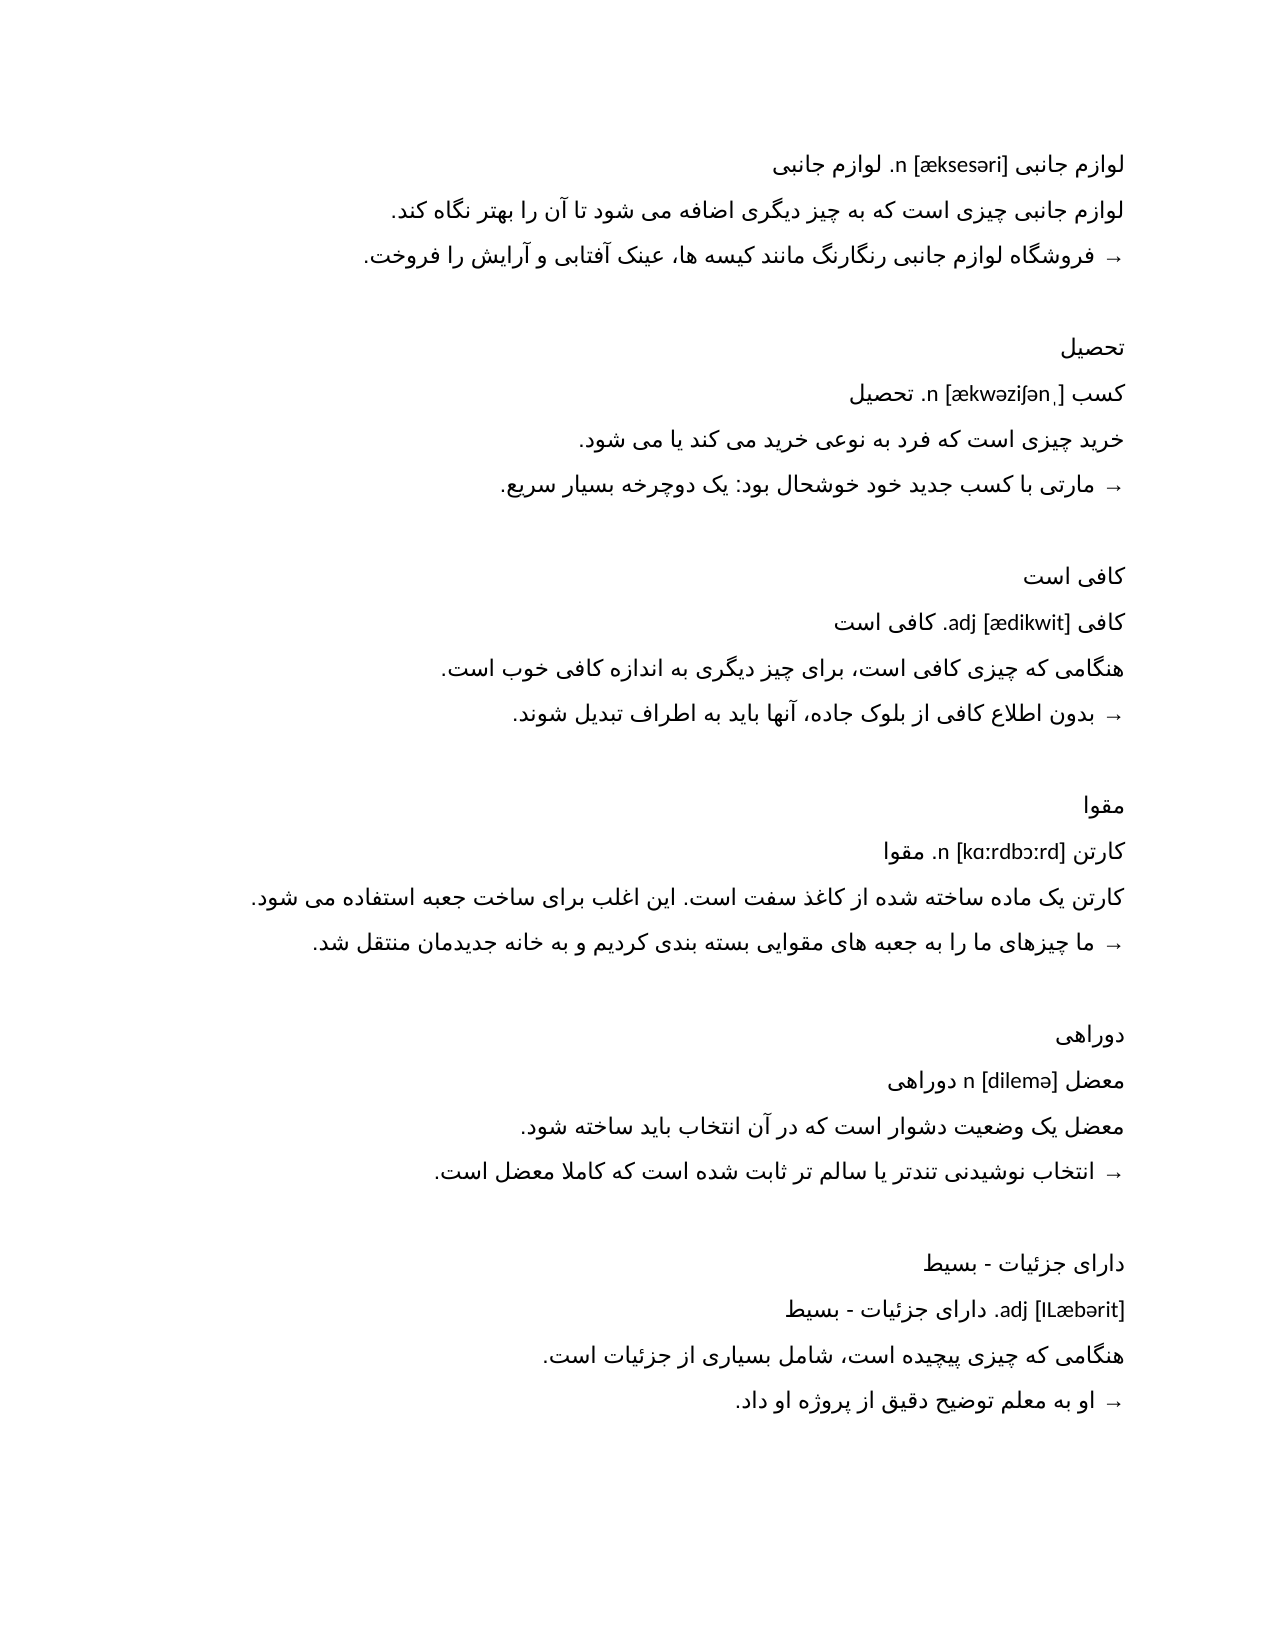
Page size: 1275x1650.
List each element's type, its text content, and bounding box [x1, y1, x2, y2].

text تحصیل [150, 334, 1125, 360]
text کافی است [150, 563, 1125, 589]
text هنگامی که چیزی کافی است، برای چیز دیگری به اندازه کافی خوب است. [150, 655, 1125, 681]
text کافی [ædikwit] adj. کافی است [150, 608, 1125, 636]
text دارای جزئیات - بسیط [150, 1250, 1125, 1277]
text کارتن یک ماده ساخته شده از کاغذ سفت است. این اغلب برای ساخت جعبه استفاده می شود. [150, 884, 1125, 910]
text دوراهی [150, 1021, 1125, 1047]
text لوازم جانبی چیزی است که به چیز دیگری اضافه می شود تا آن را بهتر نگاه کند. [150, 197, 1125, 223]
text معضل [dilemə] n دوراهی [150, 1066, 1125, 1094]
text کسب [ˌækwəziʃən] n. تحصیل [150, 379, 1125, 407]
text لوازم جانبی [æksesəri] n. لوازم جانبی [150, 150, 1125, 178]
text کارتن [kɑːrdbɔːrd] n. مقوا [150, 837, 1125, 865]
text [ILæbərit] adj. دارای جزئیات - بسیط [150, 1295, 1125, 1323]
text → فروشگاه لوازم جانبی رنگارنگ مانند کیسه ها، عینک آفتابی و آرایش را فروخت. [150, 242, 1125, 268]
text هنگامی که چیزی پیچیده است، شامل بسیاری از جزئیات است. [150, 1342, 1125, 1368]
text خرید چیزی است که فرد به نوعی خرید می کند یا می شود. [150, 426, 1125, 452]
text → ما چیزهای ما را به جعبه های مقوایی بسته بندی کردیم و به خانه جدیدمان منتقل شد. [150, 929, 1125, 956]
text مقوا [150, 792, 1125, 818]
text → بدون اطلاع کافی از بلوک جاده، آنها باید به اطراف تبدیل شوند. [150, 700, 1125, 726]
text معضل یک وضعیت دشوار است که در آن انتخاب باید ساخته شود. [150, 1113, 1125, 1139]
text → او به معلم توضیح دقیق از پروژه او داد. [150, 1387, 1125, 1414]
text → انتخاب نوشیدنی تندتر یا سالم تر ثابت شده است که کاملا معضل است. [150, 1158, 1125, 1184]
text → مارتی با کسب جدید خود خوشحال بود: یک دوچرخه بسیار سریع. [150, 471, 1125, 497]
